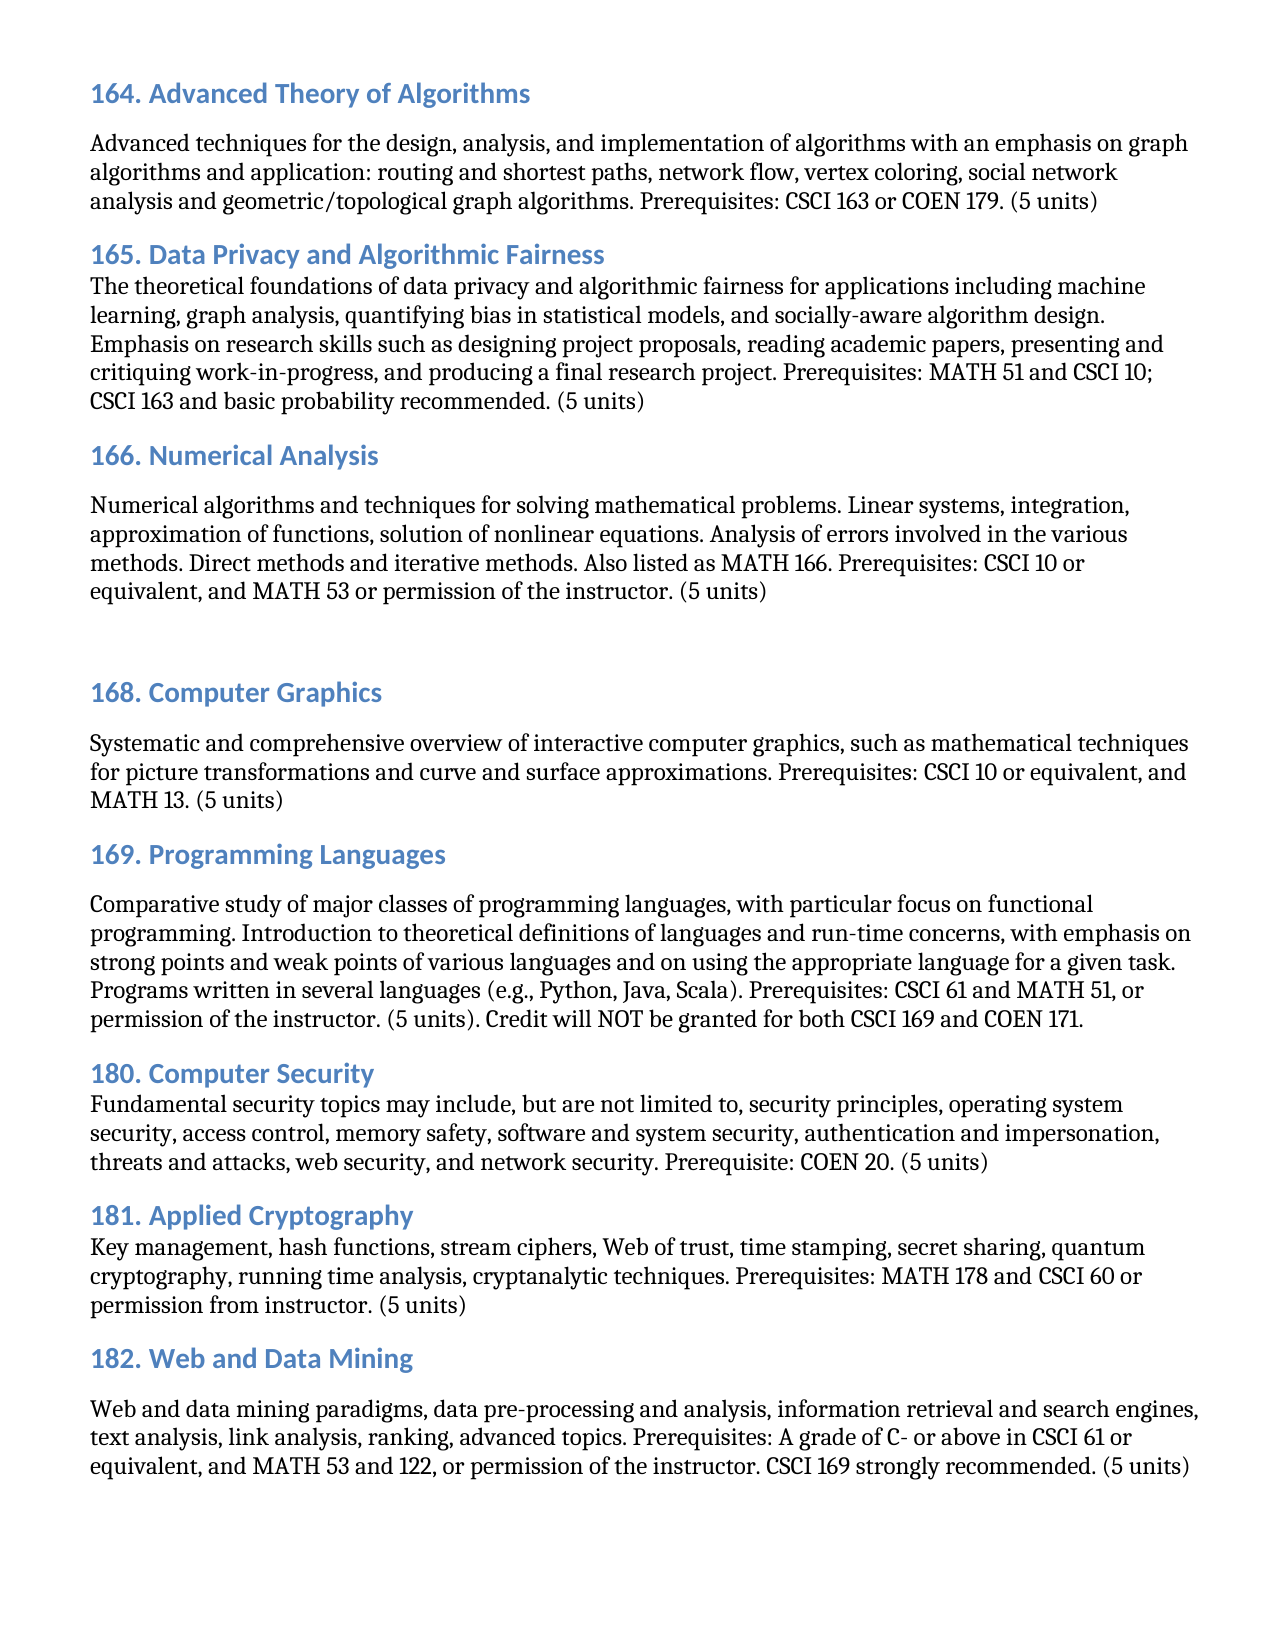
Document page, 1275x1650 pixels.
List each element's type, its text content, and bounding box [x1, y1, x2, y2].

subtitle 168. Computer Graphics [90, 674, 1200, 710]
text Fundamental security topics may include, but are not limited to, security principles, operating system security, access control, memory safety, software and system security, authentication and impersonation, threats and attacks, web security, and network security. Prerequisite: COEN 20. (5 units) [90, 1090, 1200, 1177]
text Key management, hash functions, stream ciphers, Web of trust, time stamping, secret sharing, quantum cryptography, running time analysis, cryptanalytic techniques. Prerequisites: MATH 178 and CSCI 60 or permission from instructor. (5 units) [90, 1233, 1200, 1319]
text Advanced techniques for the design, analysis, and implementation of algorithms with an emphasis on graph algorithms and application: routing and shortest paths, network flow, vertex coloring, social network analysis and geometric/topological graph algorithms. Prerequisites: CSCI 163 or COEN 179. (5 units) [90, 129, 1200, 216]
subtitle 166. Numerical Analysis [90, 437, 1200, 472]
subtitle 164. Advanced Theory of Algorithms [90, 75, 1200, 111]
text Web and data mining paradigms, data pre-processing and analysis, information retrieval and search engines, text analysis, link analysis, ranking, advanced topics. Prerequisites: A grade of C- or above in CSCI 61 or equivalent, and MATH 53 and 122, or permission of the instructor. CSCI 169 strongly recommended. (5 units) [90, 1394, 1200, 1481]
subtitle 169. Programming Languages [90, 836, 1200, 871]
subtitle 180. Computer Security [90, 1055, 1200, 1090]
text Comparative study of major classes of programming languages, with particular focus on functional programming. Introduction to theoretical definitions of languages and run-time concerns, with emphasis on strong points and weak points of various languages and on using the appropriate language for a given task. Programs written in several languages (e.g., Python, Java, Scala). Prerequisites: CSCI 61 and MATH 51, or permission of the instructor. (5 units). Credit will NOT be granted for both CSCI 169 and COEN 171. [90, 890, 1200, 1034]
subtitle 182. Web and Data Mining [90, 1340, 1200, 1376]
text Numerical algorithms and techniques for solving mathematical problems. Linear systems, integration, approximation of functions, solution of nonlinear equations. Analysis of errors involved in the various methods. Direct methods and iterative methods. Also listed as MATH 166. Prerequisites: CSCI 10 or equivalent, and MATH 53 or permission of the instructor. (5 units) [90, 491, 1200, 606]
subtitle 165. Data Privacy and Algorithmic Fairness [90, 236, 1200, 272]
text Systematic and comprehensive overview of interactive computer graphics, such as mathematical techniques for picture transformations and curve and surface approximations. Prerequisites: CSCI 10 or equivalent, and MATH 13. (5 units) [90, 729, 1200, 815]
subtitle 181. Applied Cryptography [90, 1197, 1200, 1233]
text The theoretical foundations of data privacy and algorithmic fairness for applications including machine learning, graph analysis, quantifying bias in statistical models, and socially-aware algorithm design. Emphasis on research skills such as designing project proposals, reading academic papers, presenting and critiquing work-in-progress, and producing a final research project. Prerequisites: MATH 51 and CSCI 10; CSCI 163 and basic probability recommended. (5 units) [90, 272, 1200, 416]
